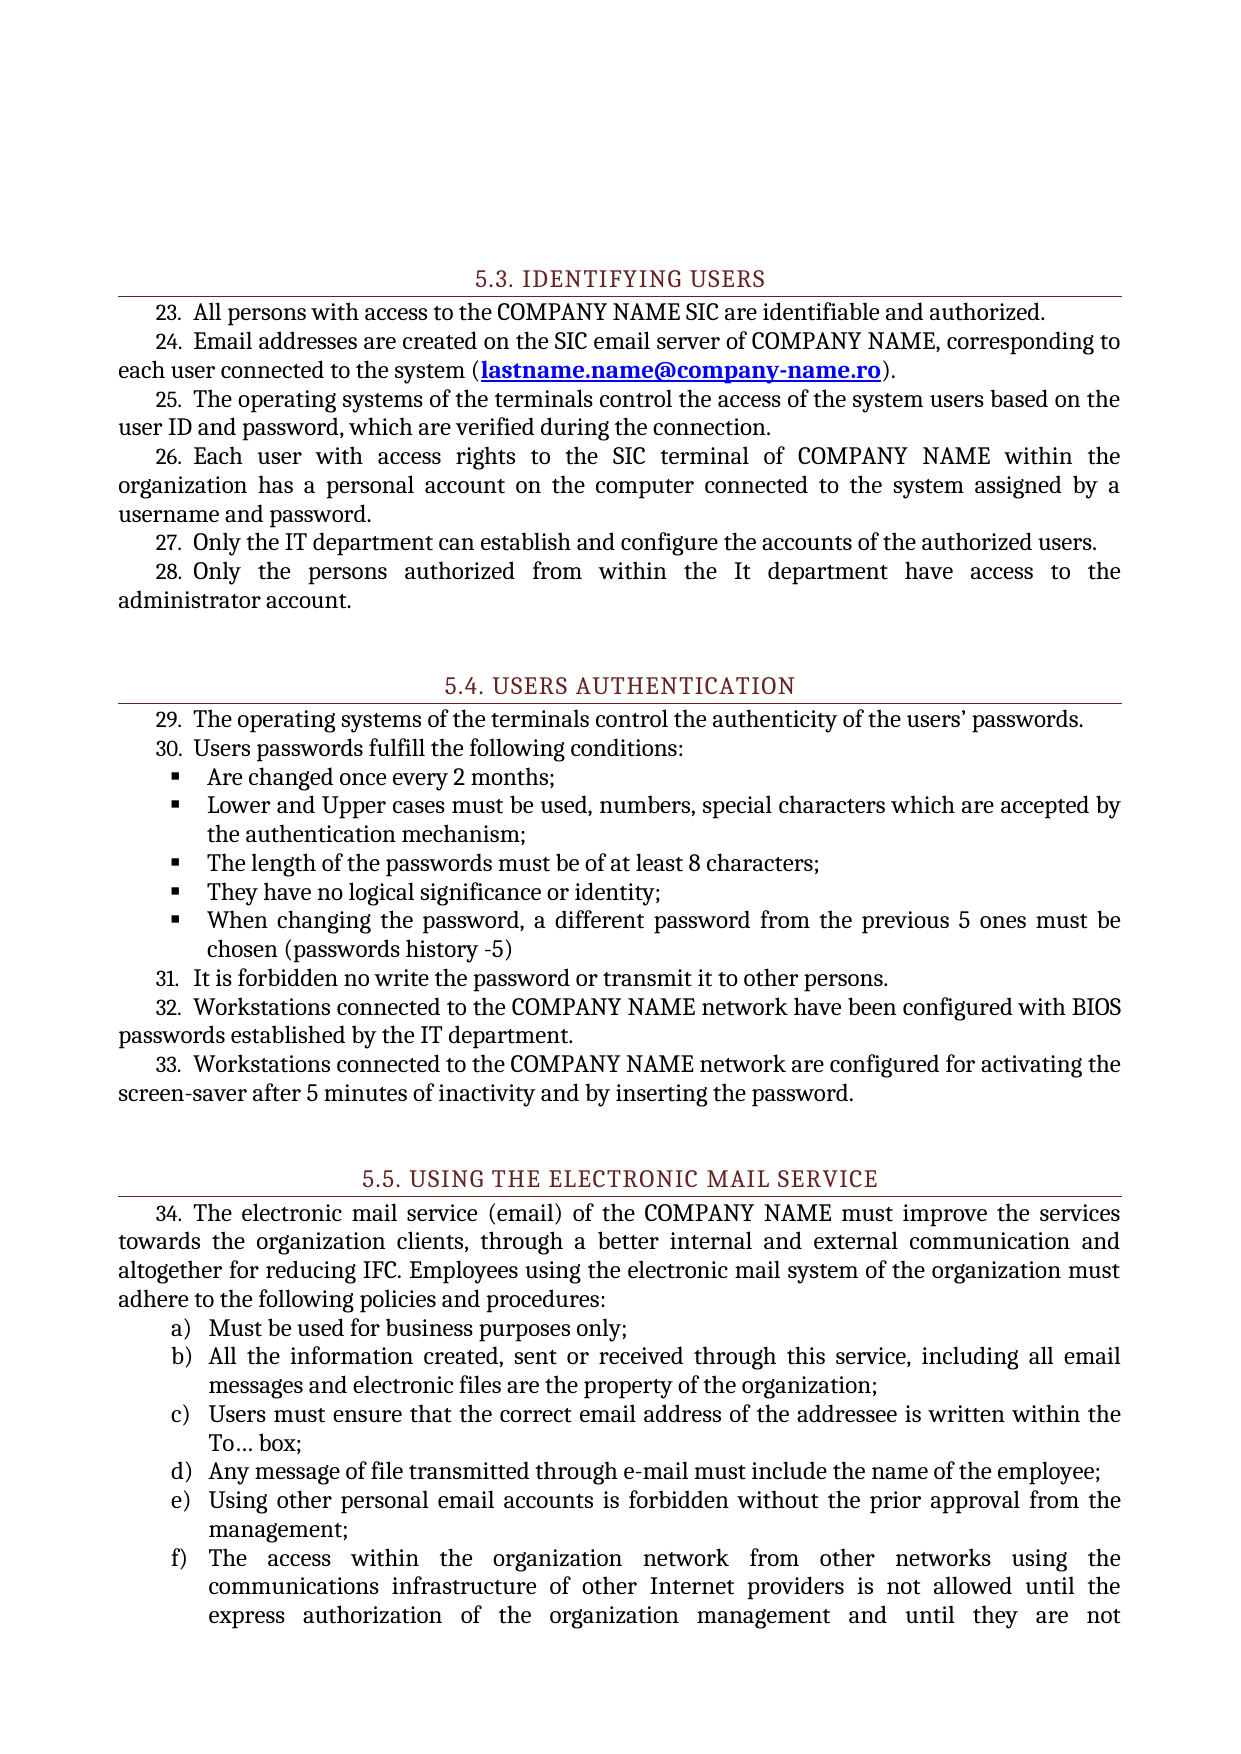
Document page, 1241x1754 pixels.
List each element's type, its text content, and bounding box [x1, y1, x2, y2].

list They have no logical significance or identity; [169, 878, 1122, 906]
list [171, 1543, 1122, 1630]
list Only the IT department can establish and configure the accounts of the authorized users. [118, 528, 1122, 557]
list Lower and Upper cases must be used, numbers, special characters which are accepted by the authentication mechanism; [169, 791, 1122, 849]
list Workstations connected to the COMPANY NAME network are configured for activating the screen-saver after 5 minutes of inactivity and by inserting the password. [118, 1050, 1122, 1108]
list The length of the passwords must be of at least 8 characters; [169, 849, 1122, 878]
list The operating systems of the terminals control the authenticity of the users’ passwords. [156, 705, 1122, 734]
list All the information created, sent or received through this service, including all email messages and electronic files are the property of the organization; [171, 1342, 1122, 1400]
list Each user with access rights to the SIC terminal of COMPANY NAME within the organization has a personal account on the computer connected to the system assigned by a username and password. [118, 442, 1122, 528]
list Users passwords fulfill the following conditions: [156, 734, 1122, 763]
list It is forbidden no write the password or transmit it to other persons. [156, 964, 1122, 993]
subtitle 5.5. Using the electronic mail service [118, 1165, 1122, 1196]
subtitle 5.3. Identifying users [118, 265, 1122, 296]
list Any message of file transmitted through e-mail must include the name of the employee; [171, 1457, 1122, 1486]
list The electronic mail service (email) of the COMPANY NAME must improve the services towards the organization clients, through a better internal and external communication and altogether for reducing IFC. Employees using the electronic mail system of the organization must adhere to the following policies and procedures: [118, 1198, 1122, 1313]
list Using other personal email accounts is forbidden without the prior approval from the management; [171, 1486, 1122, 1543]
list Are changed once every 2 months; [169, 763, 1122, 791]
list Users must ensure that the correct email address of the addressee is written within the To… box; [171, 1400, 1122, 1457]
subtitle 5.4. Users authentication [118, 672, 1122, 703]
list When changing the password, a different password from the previous 5 ones must be chosen (passwords history -5) [169, 906, 1122, 964]
list Must be used for business purposes only; [171, 1313, 1122, 1342]
list All persons with access to the COMPANY NAME SIC are identifiable and authorized. [118, 298, 1122, 327]
list The operating systems of the terminals control the access of the system users based on the user ID and password, which are verified during the connection. [118, 384, 1122, 442]
list Workstations connected to the COMPANY NAME network have been configured with BIOS passwords established by the IT department. [118, 993, 1122, 1050]
list Only the persons authorized from within the It department have access to the administrator account. [118, 557, 1122, 614]
list Email addresses are created on the SIC email server of COMPANY NAME, corresponding to each user connected to the system (lastname.name@company-name.ro). [118, 327, 1122, 384]
